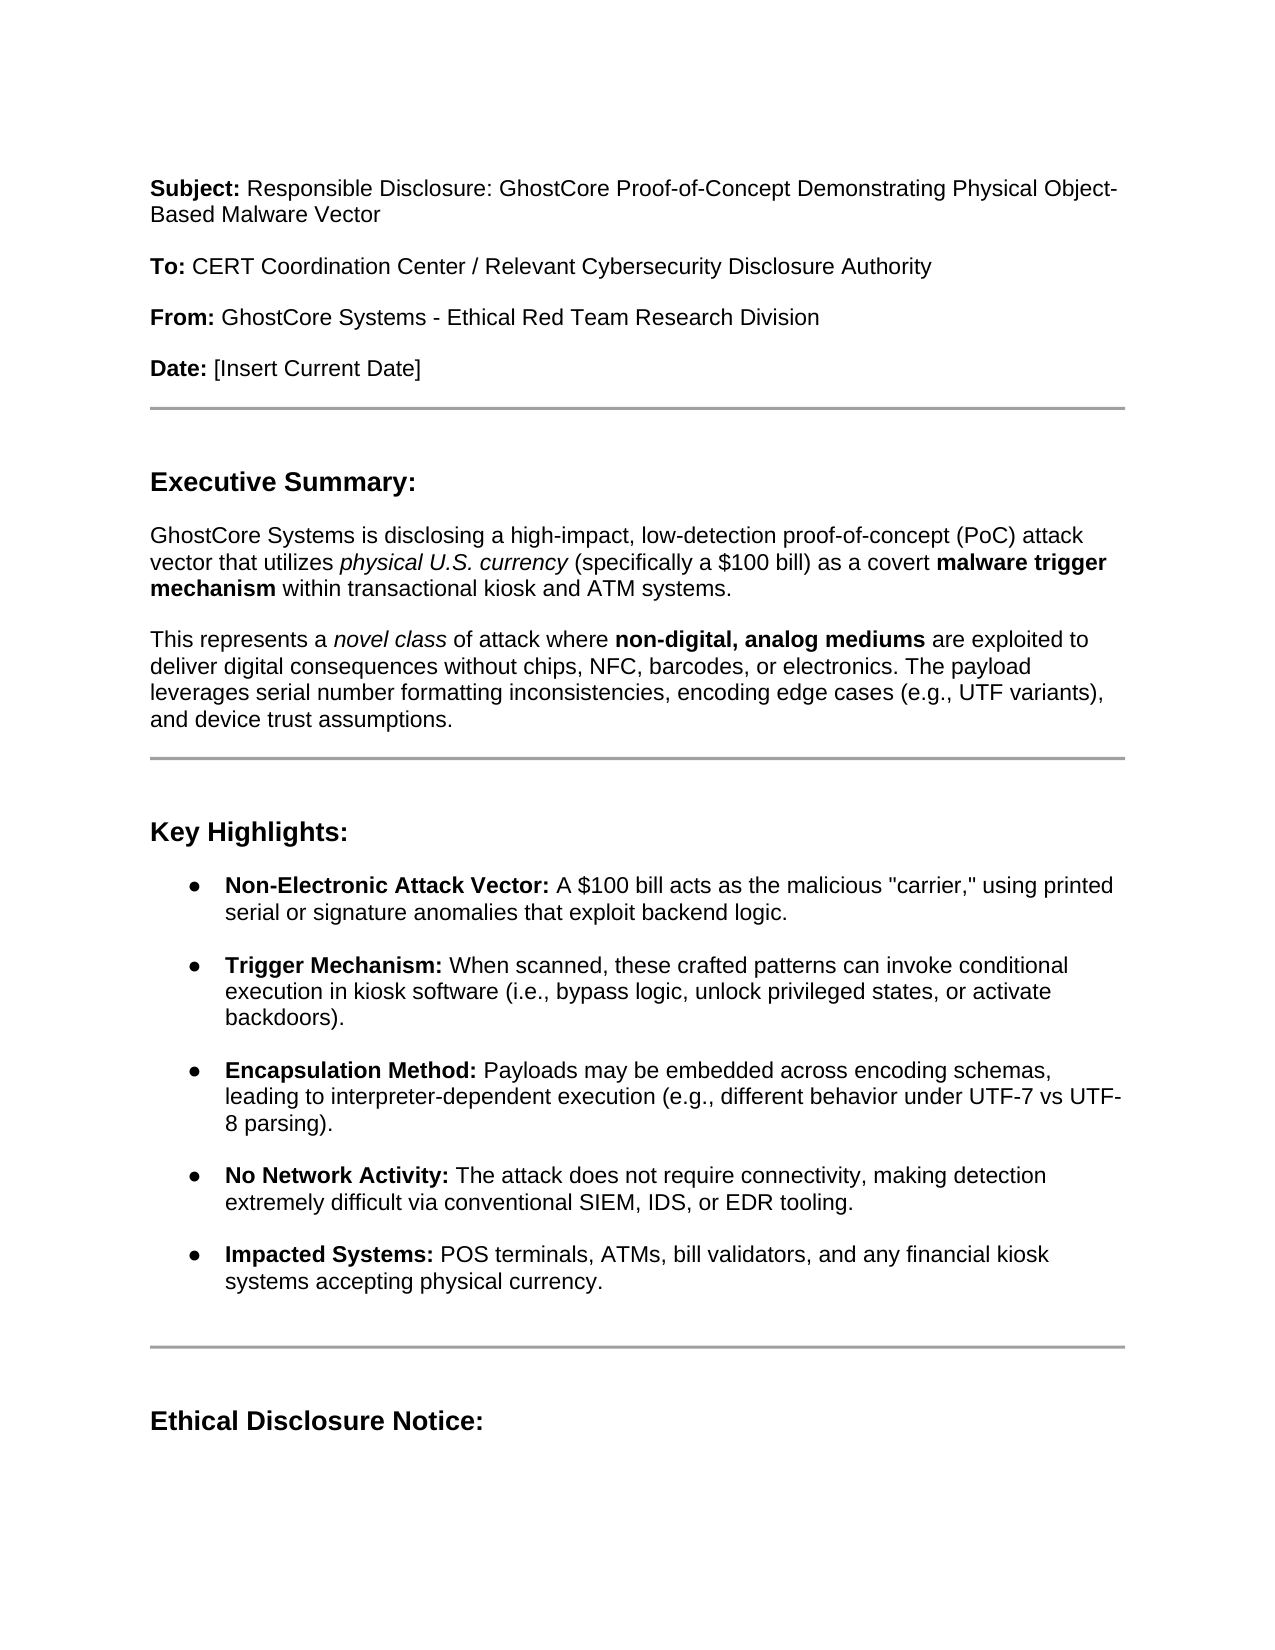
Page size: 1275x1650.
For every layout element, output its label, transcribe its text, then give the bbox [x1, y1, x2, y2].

subtitle Executive Summary: [150, 466, 1125, 497]
list No Network Activity: The attack does not require connectivity, making detection extremely difficult via conventional SIEM, IDS, or EDR tooling. [187, 1162, 1125, 1241]
list Non-Electronic Attack Vector: A $100 bill acts as the malicious "carrier," using printed serial or signature anomalies that exploit backend logic. [187, 872, 1125, 952]
list Trigger Mechanism: When scanned, these crafted patterns can invoke conditional execution in kiosk software (i.e., bypass logic, unlock privileged states, or activate backdoors). [187, 952, 1125, 1057]
text To: CERT Coordination Center / Relevant Cybersecurity Disclosure Authority [150, 253, 1125, 279]
list Encapsulation Method: Payloads may be embedded across encoding schemas, leading to interpreter-dependent execution (e.g., different behavior under UTF-7 vs UTF-8 parsing). [187, 1057, 1125, 1162]
text GhostCore Systems is disclosing a high-impact, low-detection proof-of-concept (PoC) attack vector that utilizes physical U.S. currency (specifically a $100 bill) as a covert malware trigger mechanism within transactional kiosk and ATM systems. [150, 522, 1125, 601]
text From: GhostCore Systems - Ethical Red Team Research Division [150, 304, 1125, 330]
text Date: [Insert Current Date] [150, 355, 1125, 382]
subtitle Key Highlights: [150, 816, 1125, 847]
text This represents a novel class of attack where non-digital, analog mediums are exploited to deliver digital consequences without chips, NFC, barcodes, or electronics. The payload leverages serial number formatting inconsistencies, encoding edge cases (e.g., UTF variants), and device trust assumptions. [150, 626, 1125, 732]
text Subject: Responsible Disclosure: GhostCore Proof-of-Concept Demonstrating Physical Object-Based Malware Vector [150, 175, 1125, 228]
list Impacted Systems: POS terminals, ATMs, bill validators, and any financial kiosk systems accepting physical currency. [187, 1241, 1125, 1321]
subtitle Ethical Disclosure Notice: [150, 1405, 1125, 1436]
